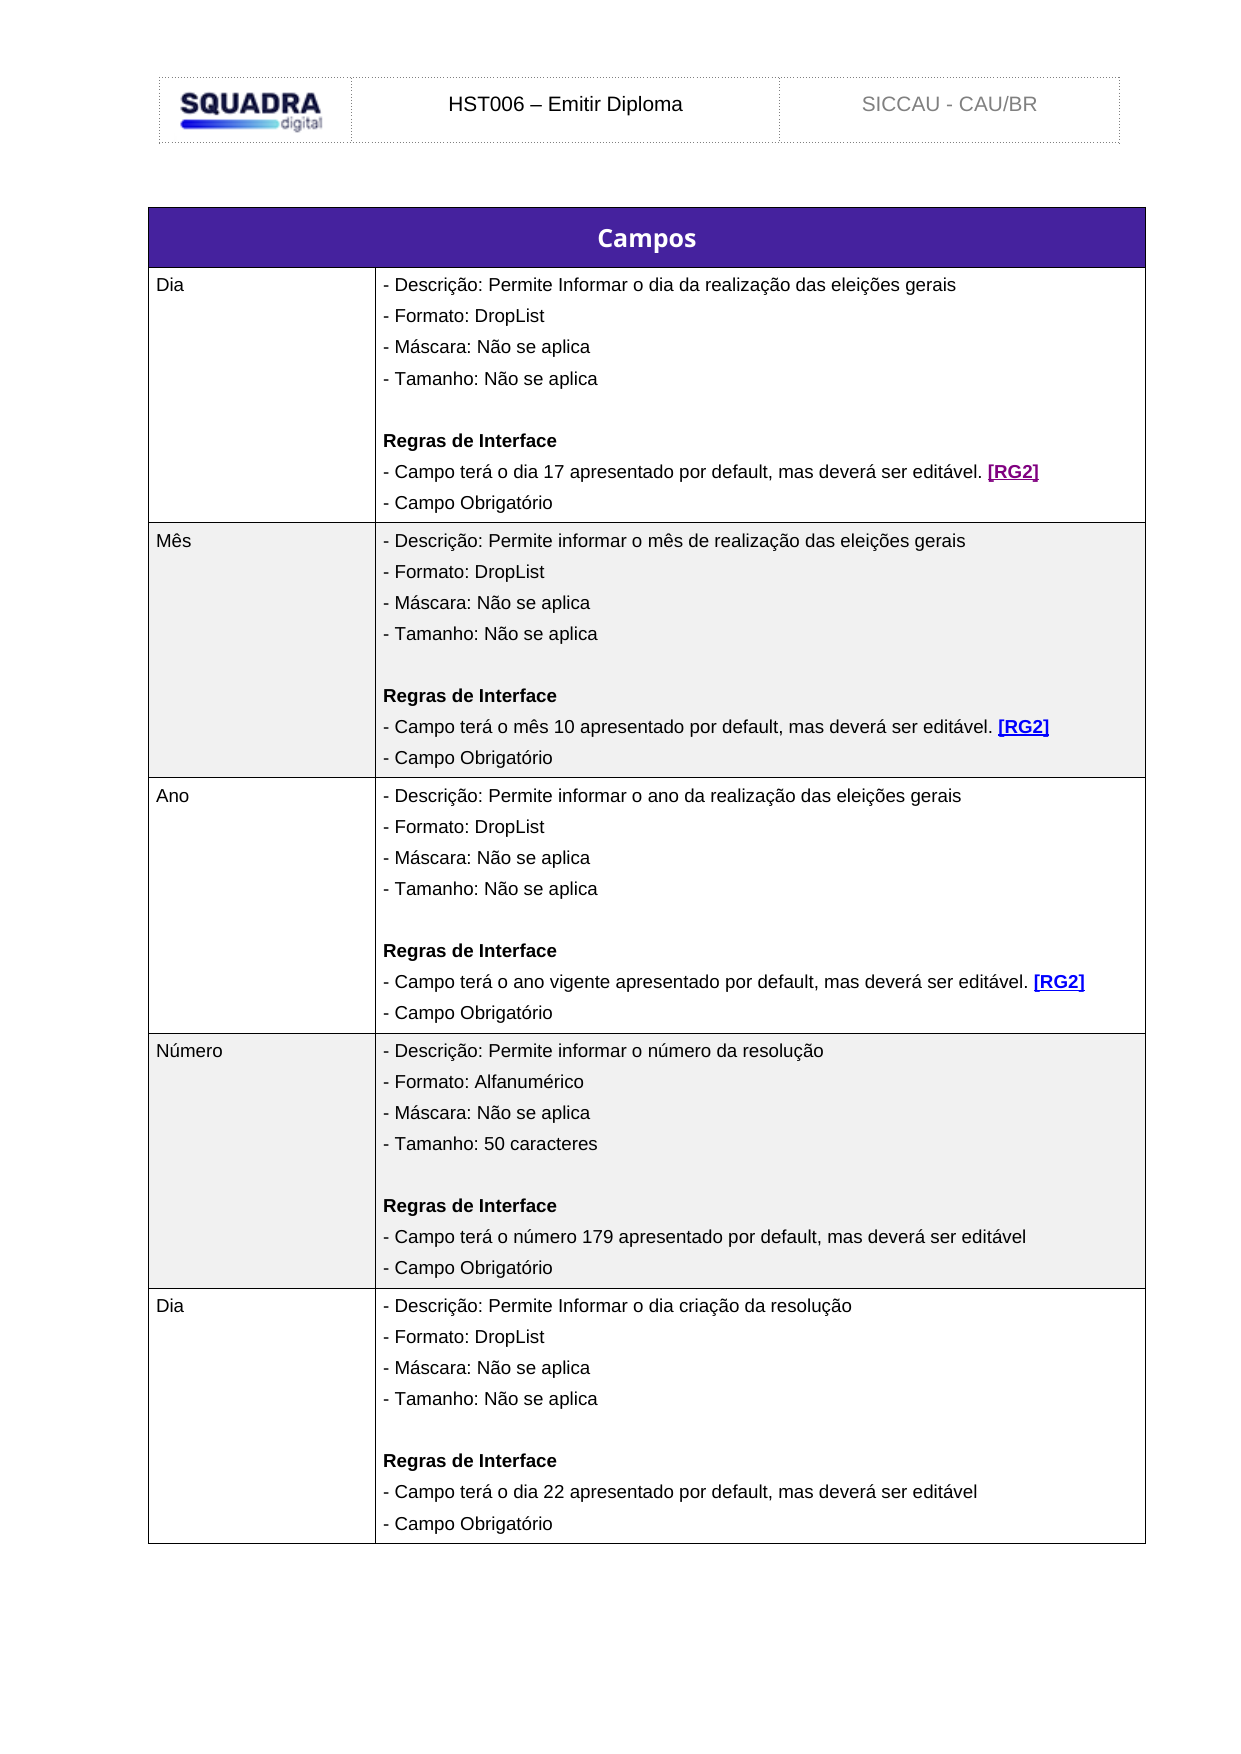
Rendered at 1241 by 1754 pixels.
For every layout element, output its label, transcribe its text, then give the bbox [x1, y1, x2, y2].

table_cell - Descrição: Permite informar o número da resolução - Formato: Alfanumérico - Máscara: Não se aplica - Tamanho: 50 caracteres Regras de Interface - Campo terá o número 179 apresentado por default, mas deverá ser editável - Campo Obrigatório [376, 1034, 1145, 1288]
table_header Campos [149, 208, 1145, 267]
table_cell Dia [149, 268, 375, 522]
table_cell - Descrição: Permite informar o mês de realização das eleições gerais - Formato: DropList - Máscara: Não se aplica - Tamanho: Não se aplica Regras de Interface - Campo terá o mês 10 apresentado por default, mas deverá ser editável. [RG2] - Campo Obrigatório [376, 523, 1145, 777]
table_cell Ano [149, 778, 375, 1032]
table_cell - Descrição: Permite Informar o dia da realização das eleições gerais - Formato: DropList - Máscara: Não se aplica - Tamanho: Não se aplica Regras de Interface - Campo terá o dia 17 apresentado por default, mas deverá ser editável. [RG2] - Campo Obrigatório [376, 268, 1145, 522]
table_cell Mês [149, 523, 375, 777]
table_cell - Descrição: Permite informar o ano da realização das eleições gerais - Formato: DropList - Máscara: Não se aplica - Tamanho: Não se aplica Regras de Interface - Campo terá o ano vigente apresentado por default, mas deverá ser editável. [RG2] - Campo Obrigatório [376, 778, 1145, 1032]
table_cell Dia [149, 1289, 375, 1543]
table_cell - Descrição: Permite Informar o dia criação da resolução - Formato: DropList - Máscara: Não se aplica - Tamanho: Não se aplica Regras de Interface - Campo terá o dia 22 apresentado por default, mas deverá ser editável - Campo Obrigatório [376, 1289, 1145, 1543]
picture [173, 90, 338, 142]
table_cell Número [149, 1034, 375, 1288]
